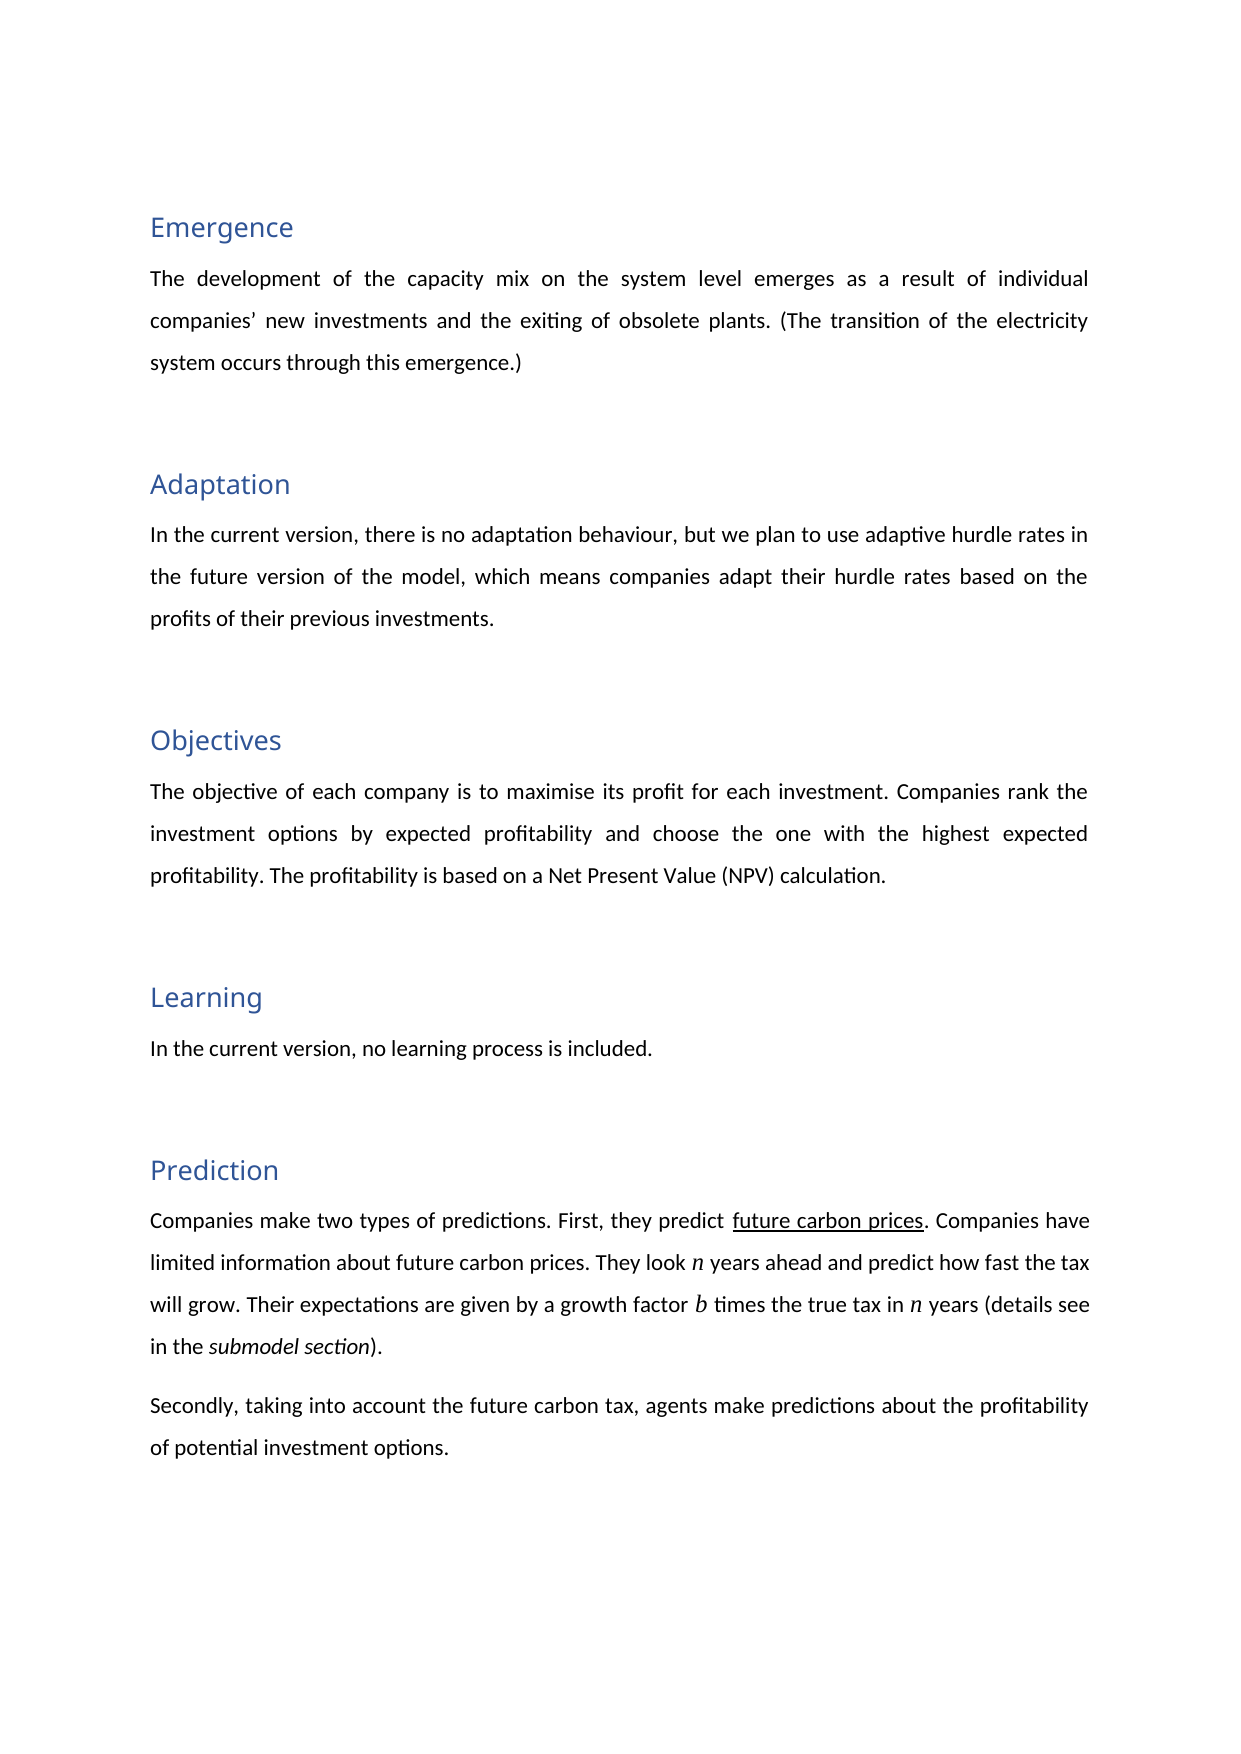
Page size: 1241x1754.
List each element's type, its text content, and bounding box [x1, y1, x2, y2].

subtitle Adaptation [150, 465, 1090, 502]
subtitle Learning [150, 978, 1090, 1015]
text Secondly, taking into account the future carbon tax, agents make predictions about the profitability of potential investment options. [150, 1391, 1090, 1461]
subtitle Prediction [150, 1151, 1090, 1188]
text The objective of each company is to maximise its profit for each investment. Companies rank the investment options by expected profitability and choose the one with the highest expected profitability. The profitability is based on a Net Present Value (NPV) calculation. [150, 777, 1090, 889]
text In the current version, there is no adaptation behaviour, but we plan to use adaptive hurdle rates in the future version of the model, which means companies adapt their hurdle rates based on the profits of their previous investments. [150, 521, 1090, 632]
subtitle Emergence [150, 209, 1090, 246]
text Companies make two types of predictions. First, they predict future carbon prices. Companies have limited information about future carbon prices. They look years ahead and predict how fast the tax will grow. Their expectations are given by a growth factor times the true tax in years (details see in the submodel section). [150, 1206, 1090, 1360]
subtitle Objectives [150, 722, 1090, 759]
text In the current version, no learning process is included. [150, 1034, 1090, 1062]
text The development of the capacity mix on the system level emerges as a result of individual companies’ new investments and the exiting of obsolete plants. (The transition of the electricity system occurs through this emergence.) [150, 264, 1090, 376]
